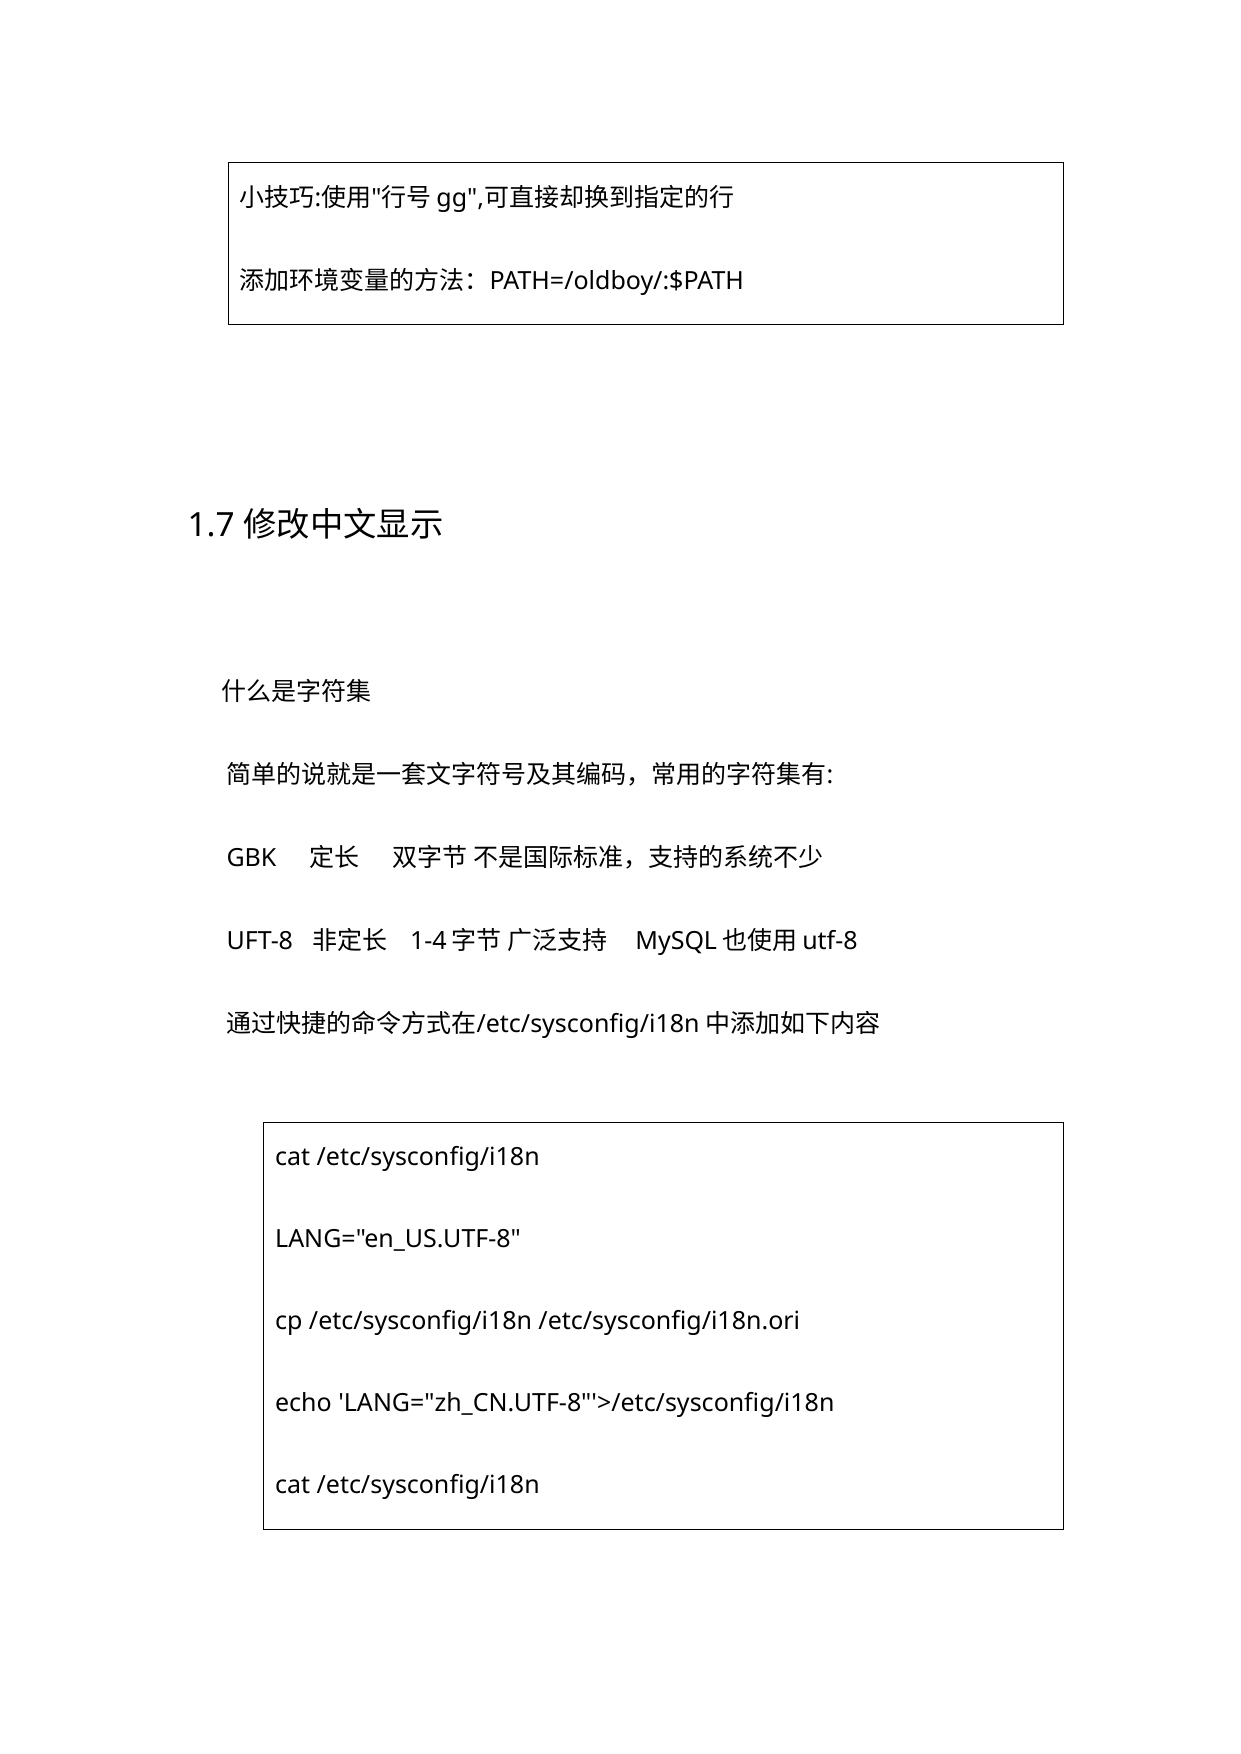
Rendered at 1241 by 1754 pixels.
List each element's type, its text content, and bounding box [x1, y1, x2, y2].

subtitle 1.7 修改中文显示 [187, 490, 1053, 555]
text 通过快捷的命令方式在/etc/sysconfig/i18n中添加如下内容 [187, 989, 1053, 1054]
text 什么是字符集 [187, 657, 1053, 722]
text GBK 定长 双字节 不是国际标准，支持的系统不少 [187, 823, 1053, 888]
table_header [229, 163, 1063, 324]
text 简单的说就是一套文字符号及其编码，常用的字符集有: [187, 740, 1053, 805]
text UFT-8 非定长 1-4字节 广泛支持 MySQL也使用utf-8 [187, 906, 1053, 971]
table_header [264, 1123, 1063, 1528]
